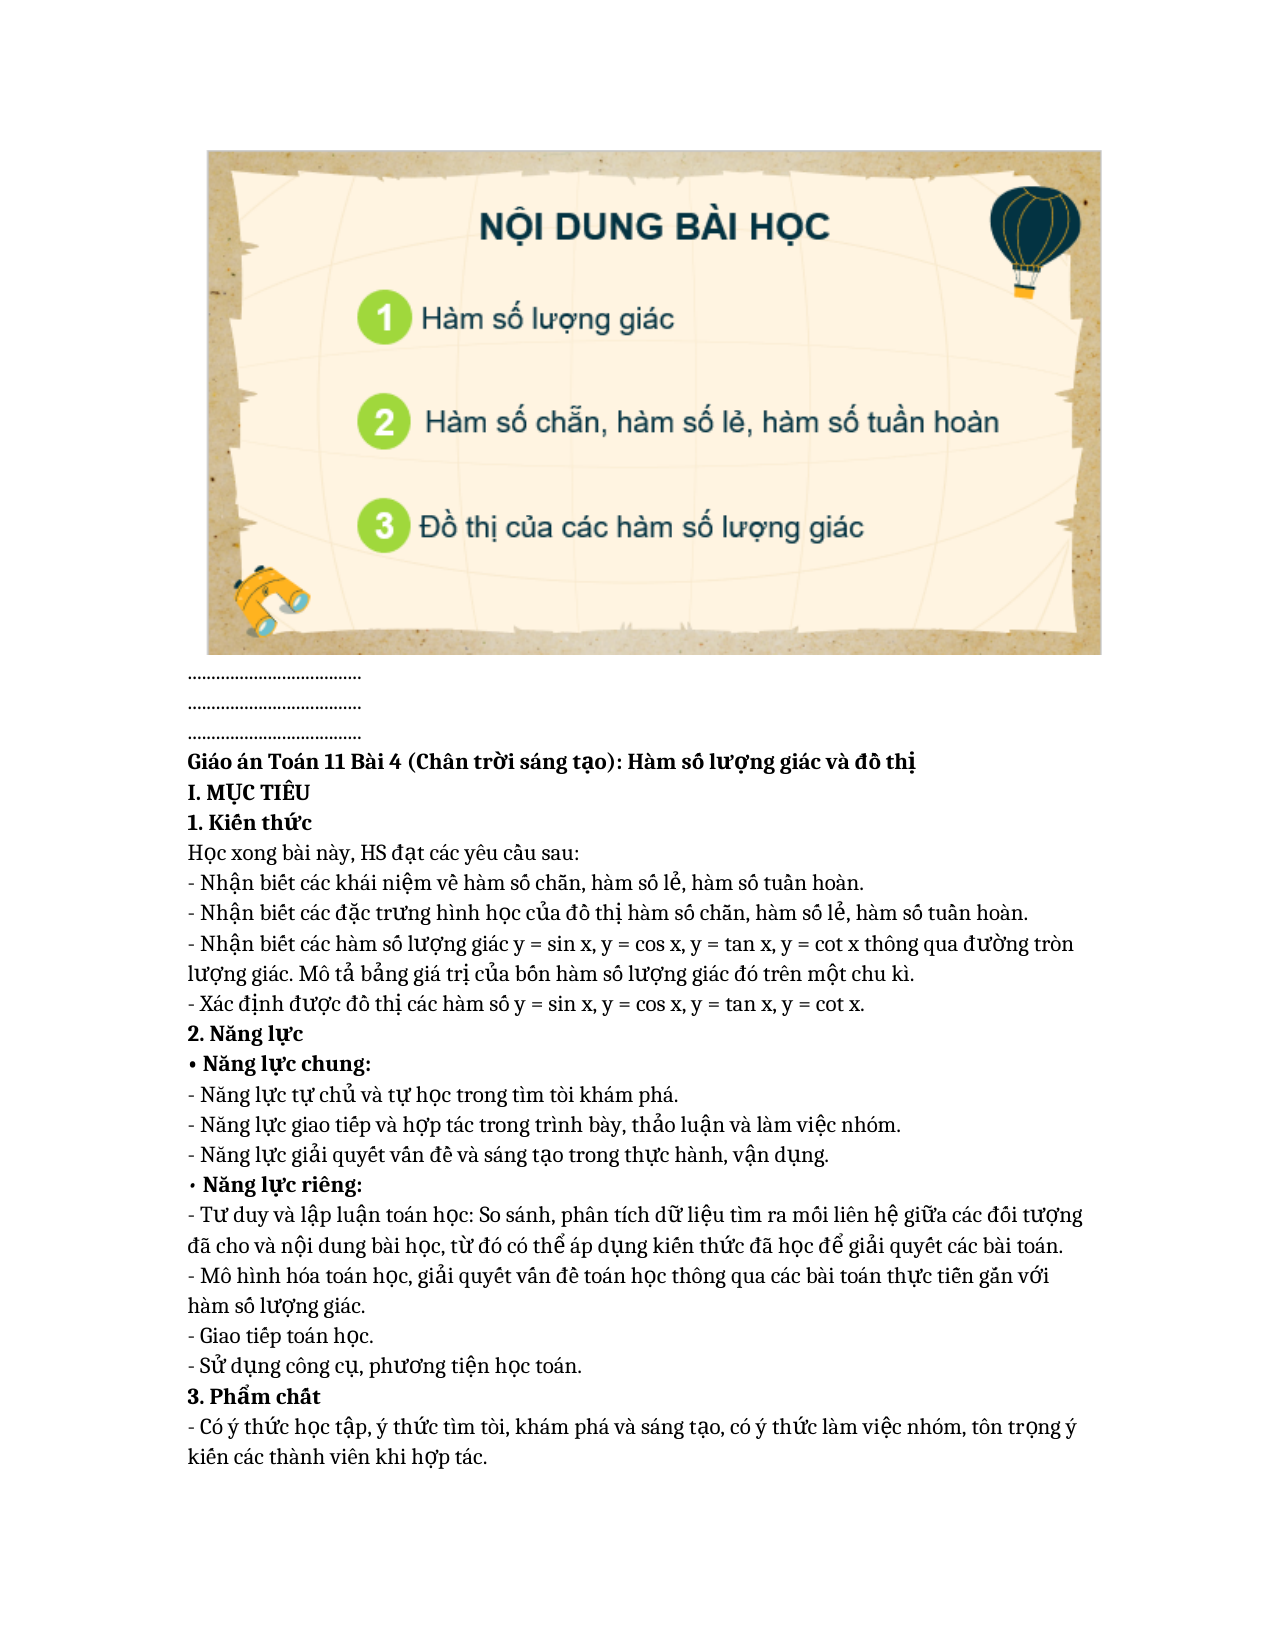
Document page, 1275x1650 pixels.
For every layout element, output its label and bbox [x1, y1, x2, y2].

picture [206, 150, 1102, 655]
text [187, 150, 1087, 1470]
